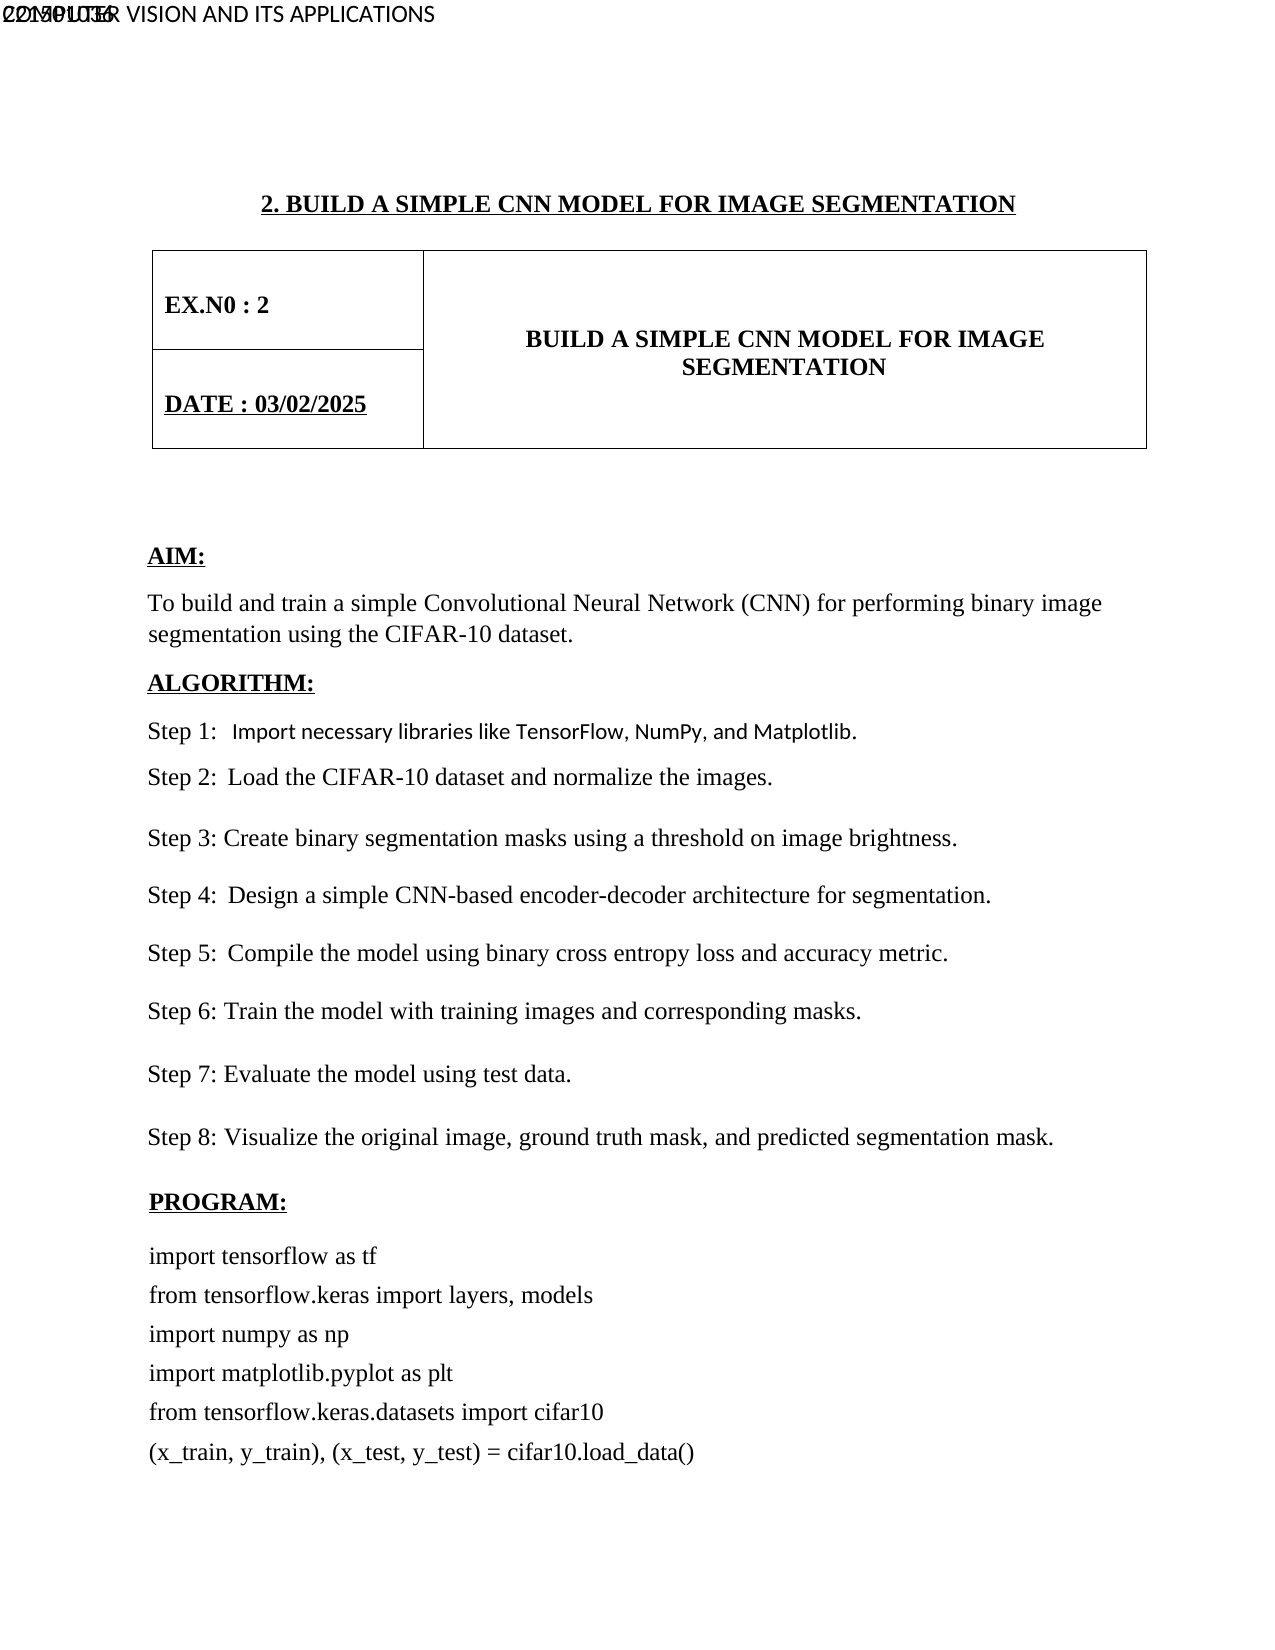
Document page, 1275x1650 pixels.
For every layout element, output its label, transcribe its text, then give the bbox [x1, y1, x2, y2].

text import tensorflow as tf [148, 1241, 1162, 1270]
text Step 8: Visualize the original image, ground truth mask, and predicted segmentation mask. [147, 1123, 1162, 1151]
table_header BUILD A SIMPLE CNN MODEL FOR IMAGE SEGMENTATION [424, 251, 1146, 448]
subtitle ALGORITHM: [147, 668, 1162, 697]
subtitle PROGRAM: [148, 1187, 1162, 1215]
text Step 6: Train the model with training images and corresponding masks. Step 7: Evaluate the model using test data. [147, 996, 896, 1088]
text from tensorflow.keras.datasets import cifar10 [148, 1397, 1162, 1426]
text Step 1: Import necessary libraries like TensorFlow, NumPy, and Matplotlib. Step 2: Load the CIFAR-10 dataset and normalize the images. [147, 716, 896, 791]
text import matplotlib.pyplot as plt [148, 1358, 1162, 1387]
text To build and train a simple Convolutional Neural Network (CNN) for performing binary image segmentation using the CIFAR-10 dataset. [147, 588, 1162, 648]
table_cell DATE : 03/02/2025 [153, 350, 423, 448]
table_header EX.N0 : 2 [153, 251, 423, 349]
subtitle 2. BUILD A SIMPLE CNN MODEL FOR IMAGE SEGMENTATION [261, 189, 1162, 217]
text Step 3: Create binary segmentation masks using a threshold on image brightness. Step 4: Design a simple CNN-based encoder-decoder architecture for segmentation. Step 5: Compile the model using binary cross entropy loss and accuracy metric. [147, 823, 1000, 967]
text AIM: [147, 541, 1162, 569]
text (x_train, y_train), (x_test, y_test) = cifar10.load_data() [148, 1437, 1162, 1465]
text from tensorflow.keras import layers, models import numpy as np [148, 1280, 618, 1348]
